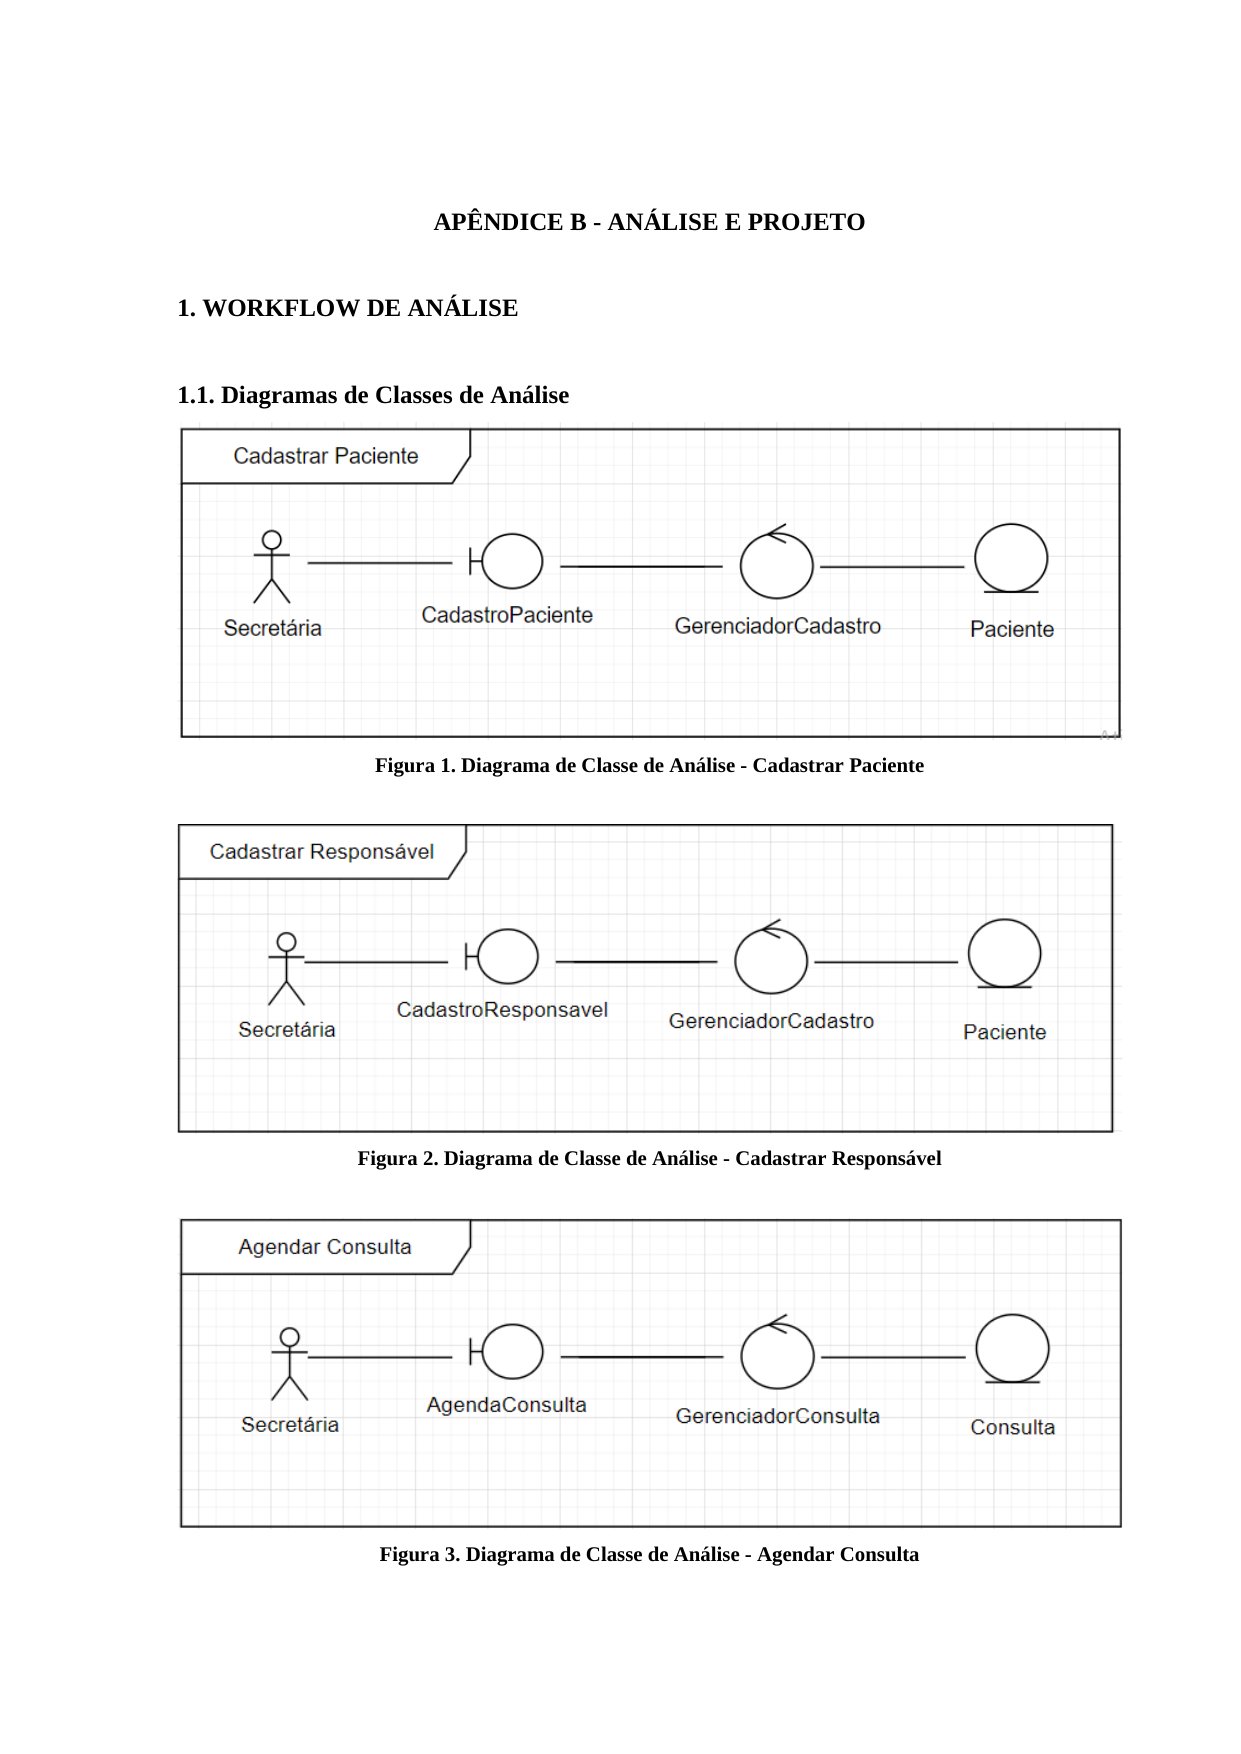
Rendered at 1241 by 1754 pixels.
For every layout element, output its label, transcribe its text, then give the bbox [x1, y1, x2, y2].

text 1. WORKFLOW DE ANÁLISE [177, 293, 1122, 322]
text Figura 1. Diagrama de Classe de Análise - Cadastrar Paciente [177, 753, 1122, 777]
picture [177, 824, 1123, 1134]
text Figura 3. Diagrama de Classe de Análise - Agendar Consulta [177, 1542, 1122, 1566]
text Figura 2. Diagrama de Classe de Análise - Cadastrar Responsável [177, 1146, 1122, 1170]
picture [177, 422, 1123, 740]
text 1.1. Diagramas de Classes de Análise [177, 380, 1122, 408]
picture [177, 1218, 1123, 1529]
text APÊNDICE B - ANÁLISE E PROJETO [177, 207, 1122, 236]
